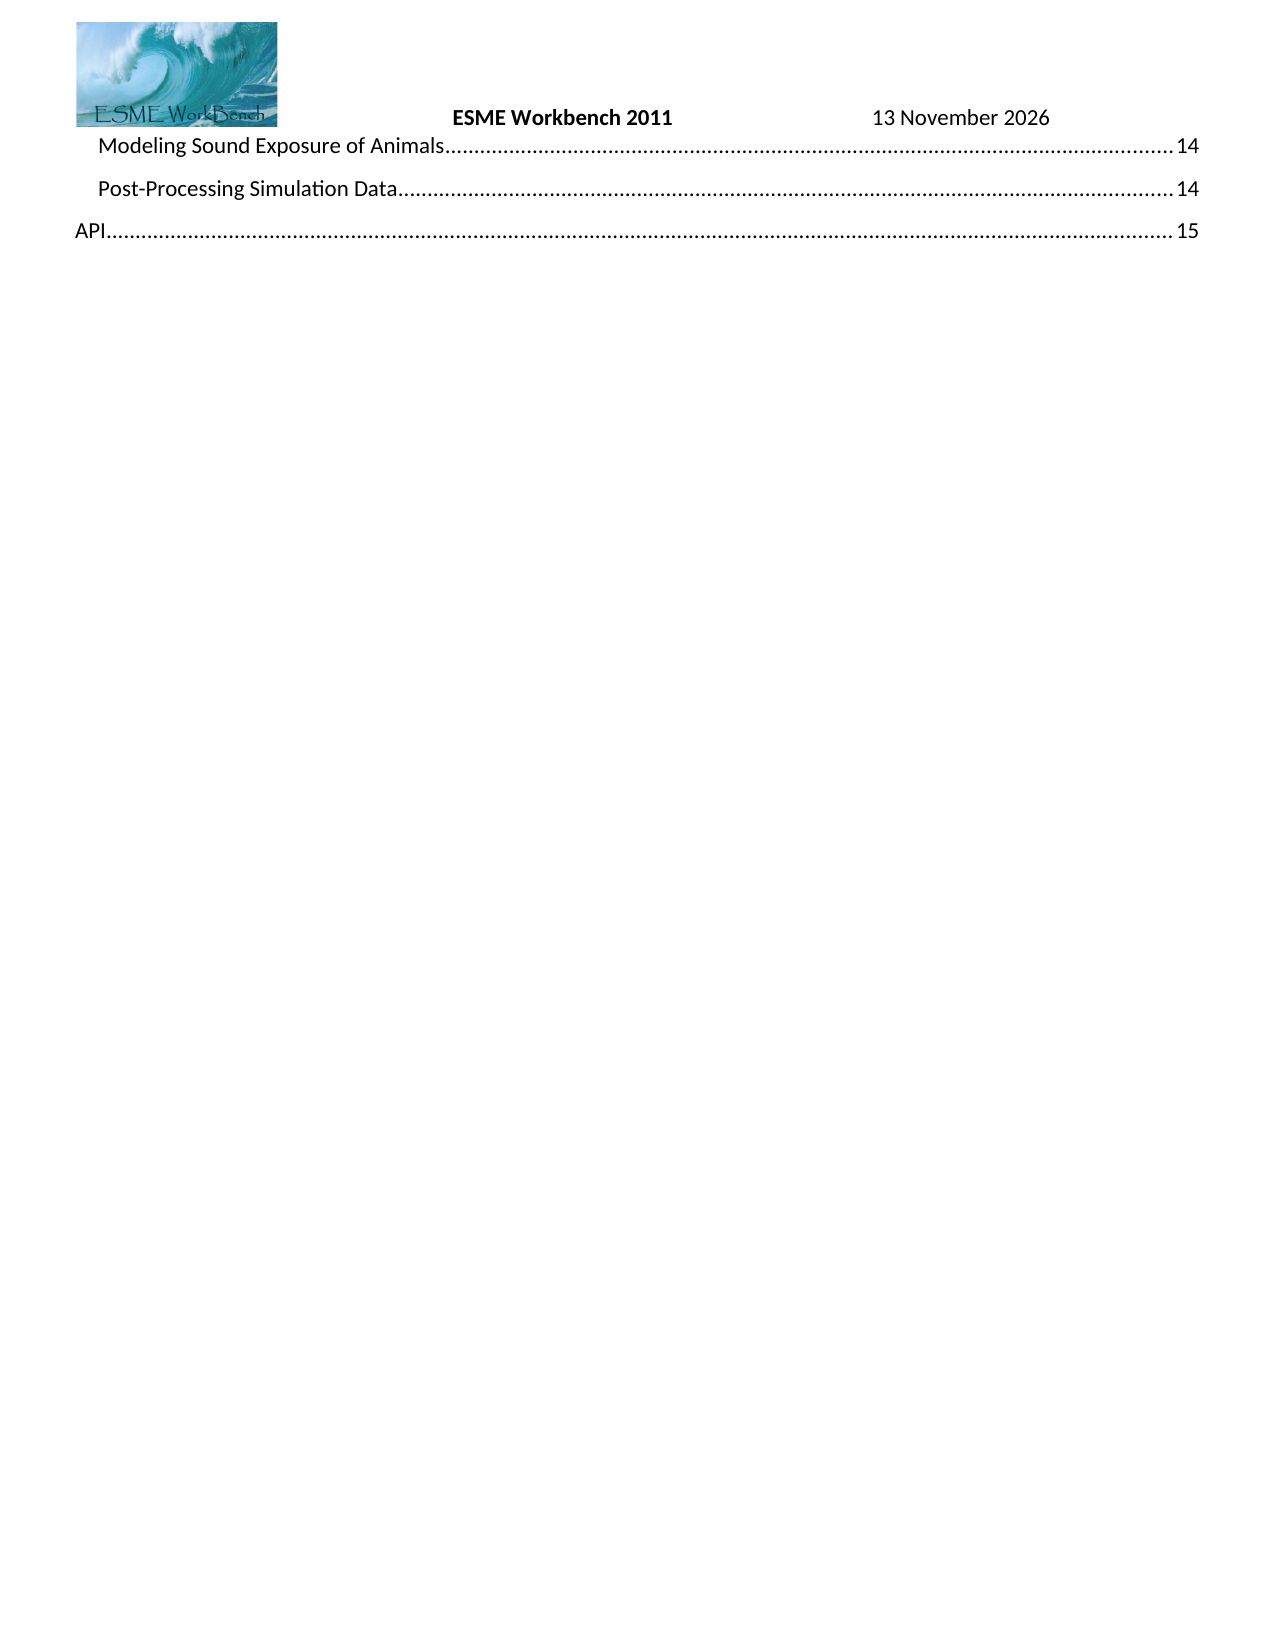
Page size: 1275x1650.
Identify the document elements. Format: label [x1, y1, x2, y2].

picture [76, 22, 278, 127]
